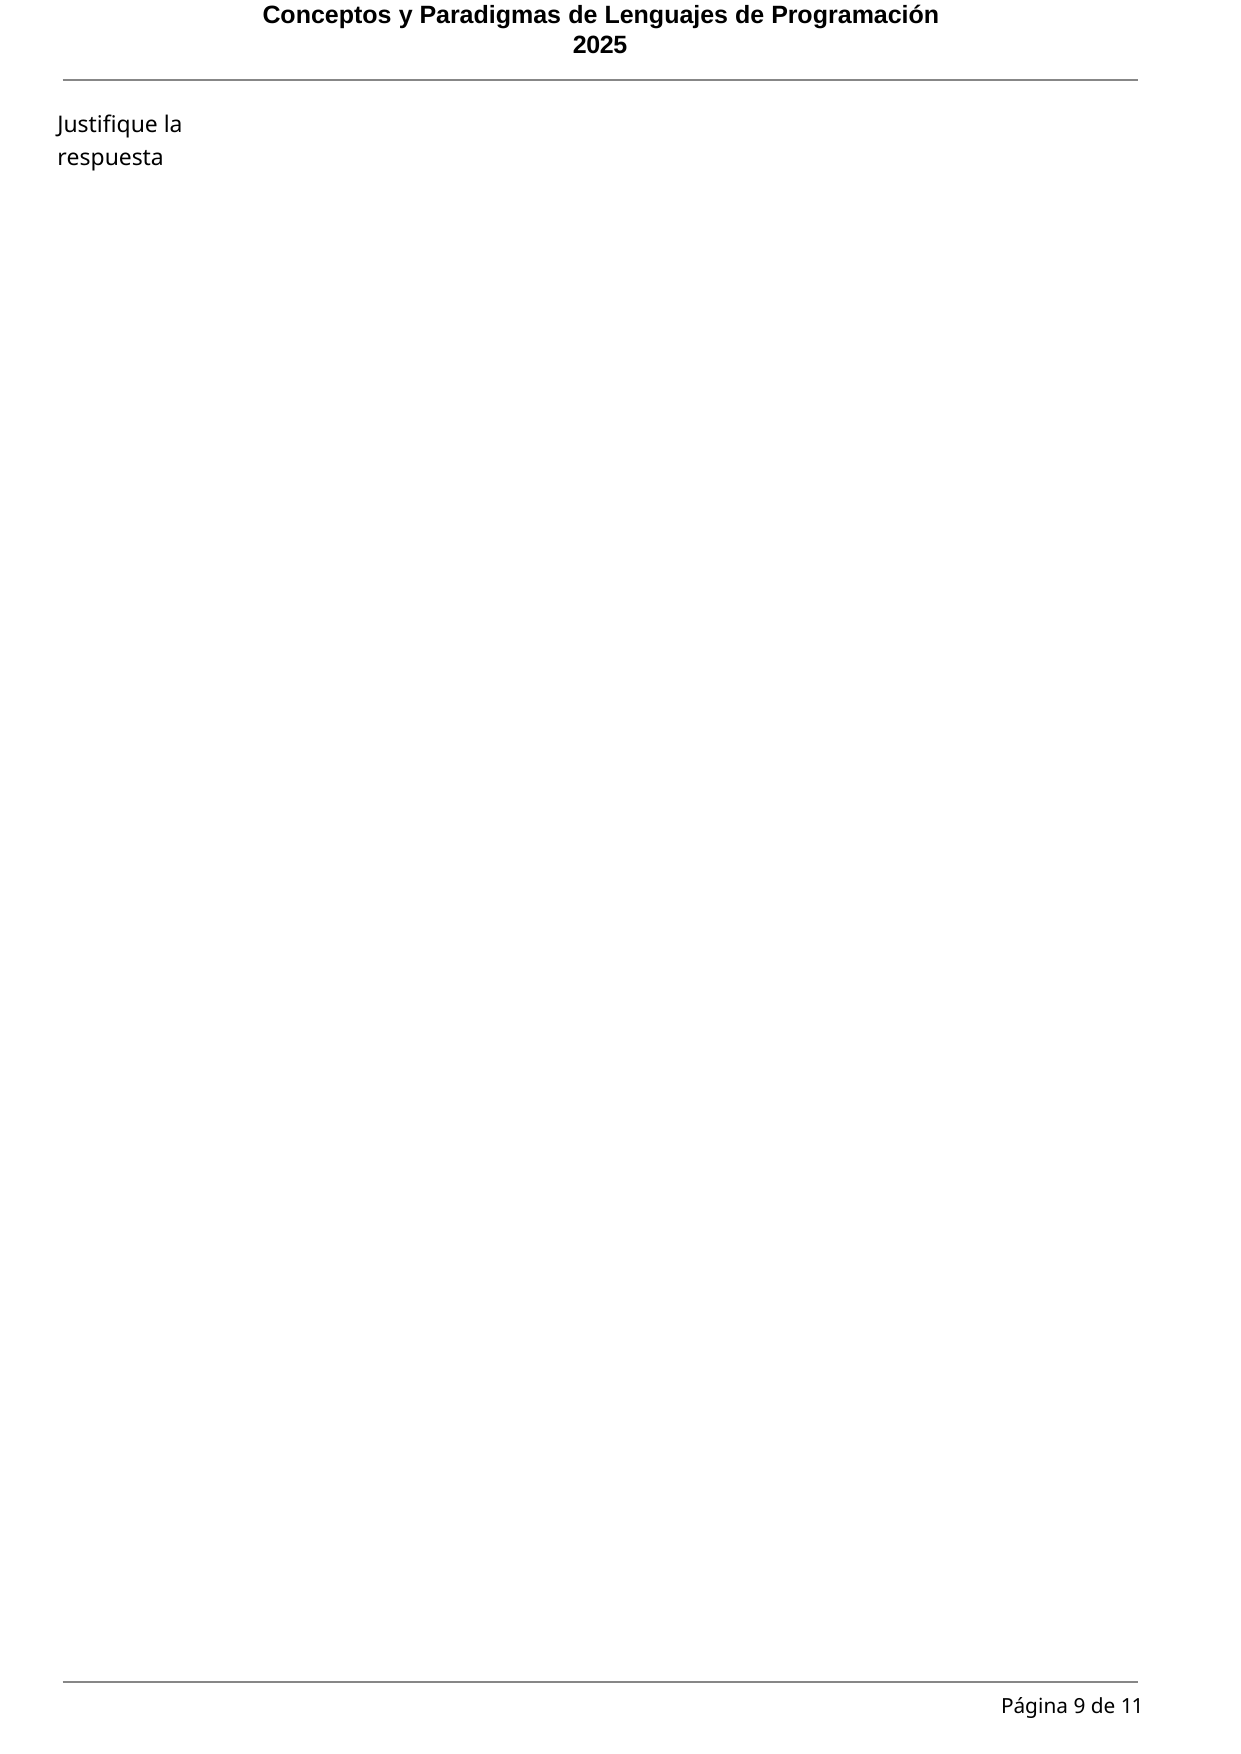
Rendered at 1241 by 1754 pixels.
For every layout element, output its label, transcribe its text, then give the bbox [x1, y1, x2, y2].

list Su tipo. Justifique la respuesta [57, 108, 284, 172]
